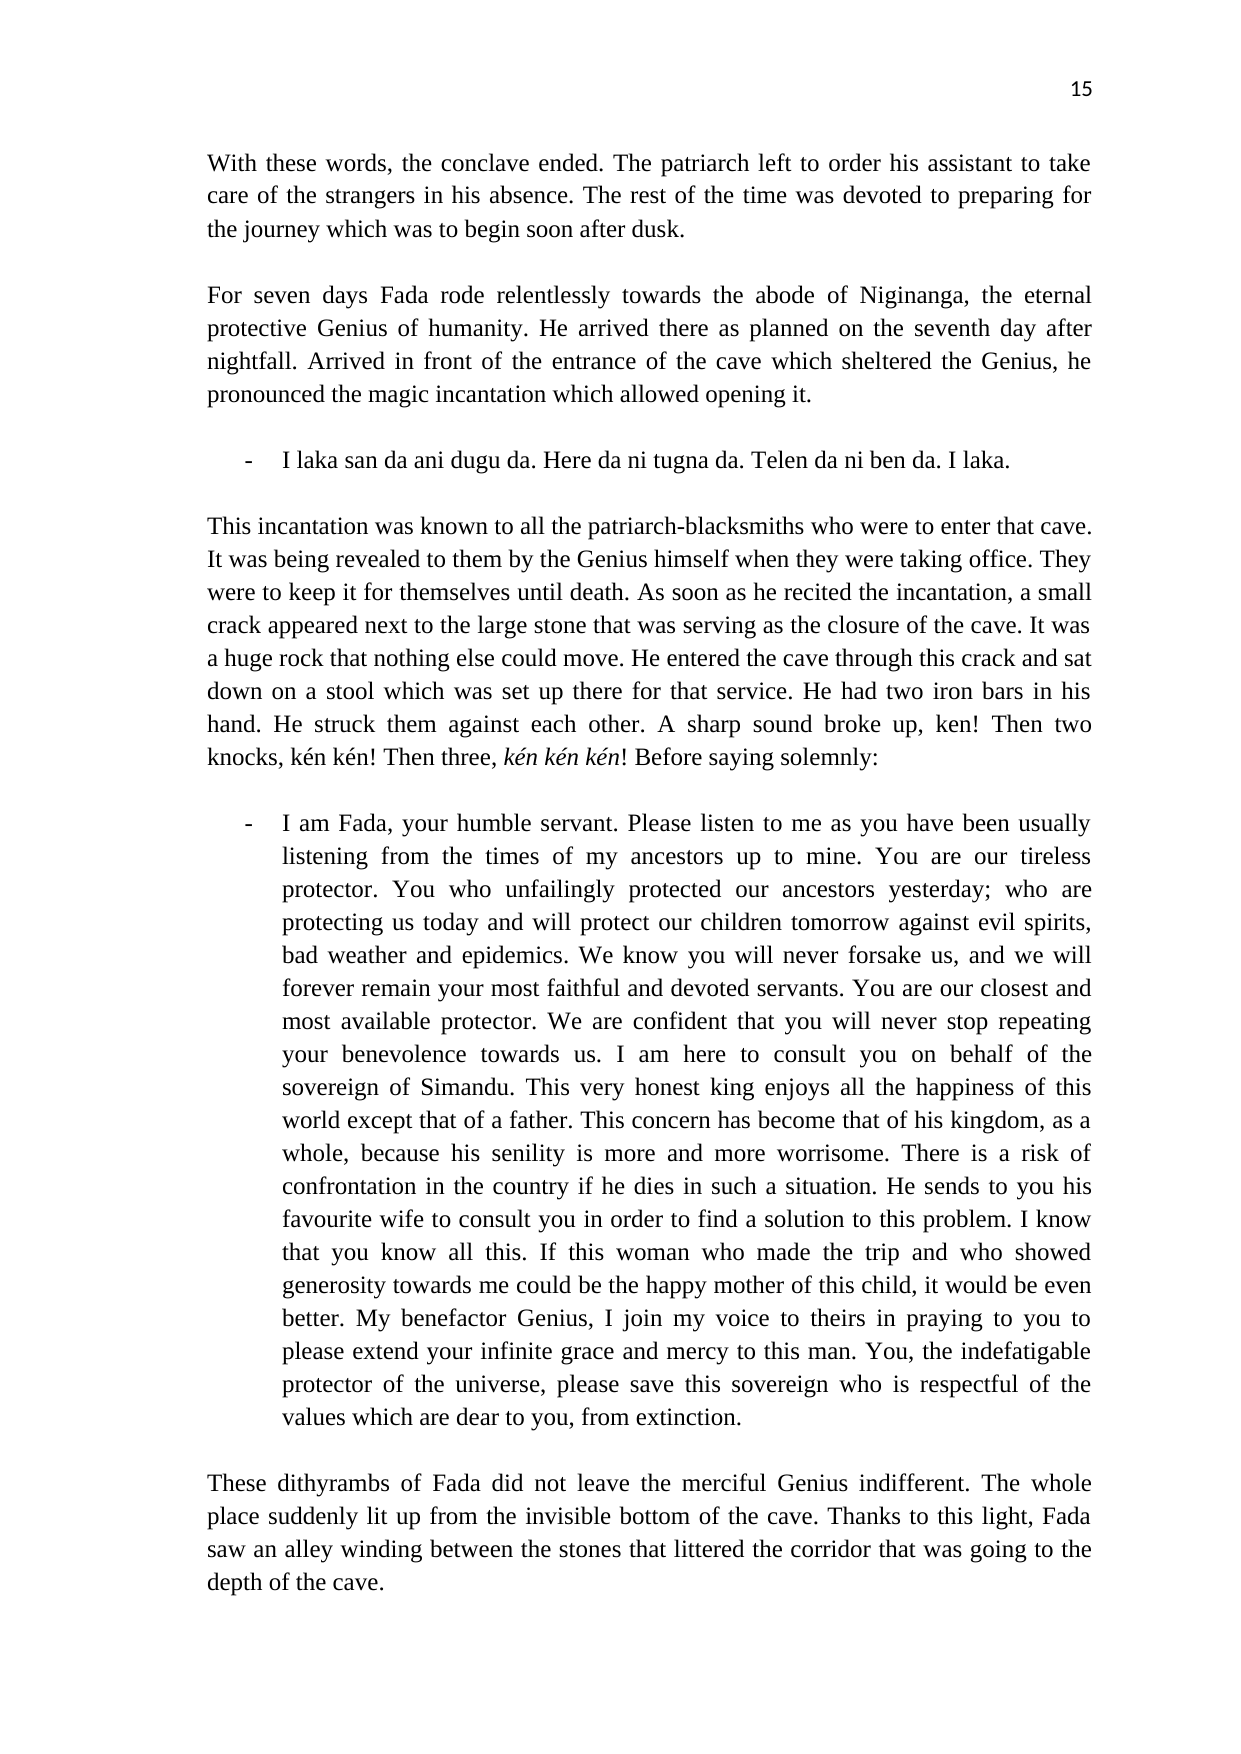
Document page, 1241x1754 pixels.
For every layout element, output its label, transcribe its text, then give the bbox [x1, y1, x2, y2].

text With these words, the conclave ended. The patriarch left to order his assistant to take care of the strangers in his absence. The rest of the time was devoted to preparing for the journey which was to begin soon after dusk. [207, 148, 1093, 242]
text This incantation was known to all the patriarch-blacksmiths who were to enter that cave. It was being revealed to them by the Genius himself when they were taking office. They were to keep it for themselves until death. As soon as he recited the incantation, a small crack appeared next to the large stone that was serving as the closure of the cave. It was a huge rock that nothing else could move. He entered the cave through this crack and sat down on a stool which was set up there for that service. He had two iron bars in his hand. He struck them against each other. A sharp sound broke up, ken! Then two knocks, kén kén! Then three, kén kén kén! Before saying solemnly: [207, 511, 1093, 771]
text For seven days Fada rode relentlessly towards the abode of Niginanga, the eternal protective Genius of humanity. He arrived there as planned on the seventh day after nightfall. Arrived in front of the entrance of the cave which sheltered the Genius, he pronounced the magic incantation which allowed opening it. [207, 280, 1093, 407]
list I laka san da ani dugu da. Here da ni tugna da. Telen da ni ben da. I laka. [244, 445, 1093, 473]
list I am Fada, your humble servant. Please listen to me as you have been usually listening from the times of my ancestors up to mine. You are our tireless protector. You who unfailingly protected our ancestors yesterday; who are protecting us today and will protect our children tomorrow against evil spirits, bad weather and epidemics. We know you will never forsake us, and we will forever remain your most faithful and devoted servants. You are our closest and most available protector. We are confident that you will never stop repeating your benevolence towards us. I am here to consult you on behalf of the sovereign of Simandu. This very honest king enjoys all the happiness of this world except that of a father. This concern has become that of his kingdom, as a whole, because his senility is more and more worrisome. There is a risk of confrontation in the country if he dies in such a situation. He sends to you his favourite wife to consult you in order to find a solution to this problem. I know that you know all this. If this woman who made the trip and who showed generosity towards me could be the happy mother of this child, it would be even better. My benefactor Genius, I join my voice to theirs in praying to you to please extend your infinite grace and mercy to this man. You, the indefatigable protector of the universe, please save this sovereign who is respectful of the values ​​which are dear to you, from extinction. [244, 808, 1093, 1431]
text These dithyrambs of Fada did not leave the merciful Genius indifferent. The whole place suddenly lit up from the invisible bottom of the cave. Thanks to this light, Fada saw an alley winding between the stones that littered the corridor that was going to the depth of the cave. [207, 1468, 1093, 1596]
